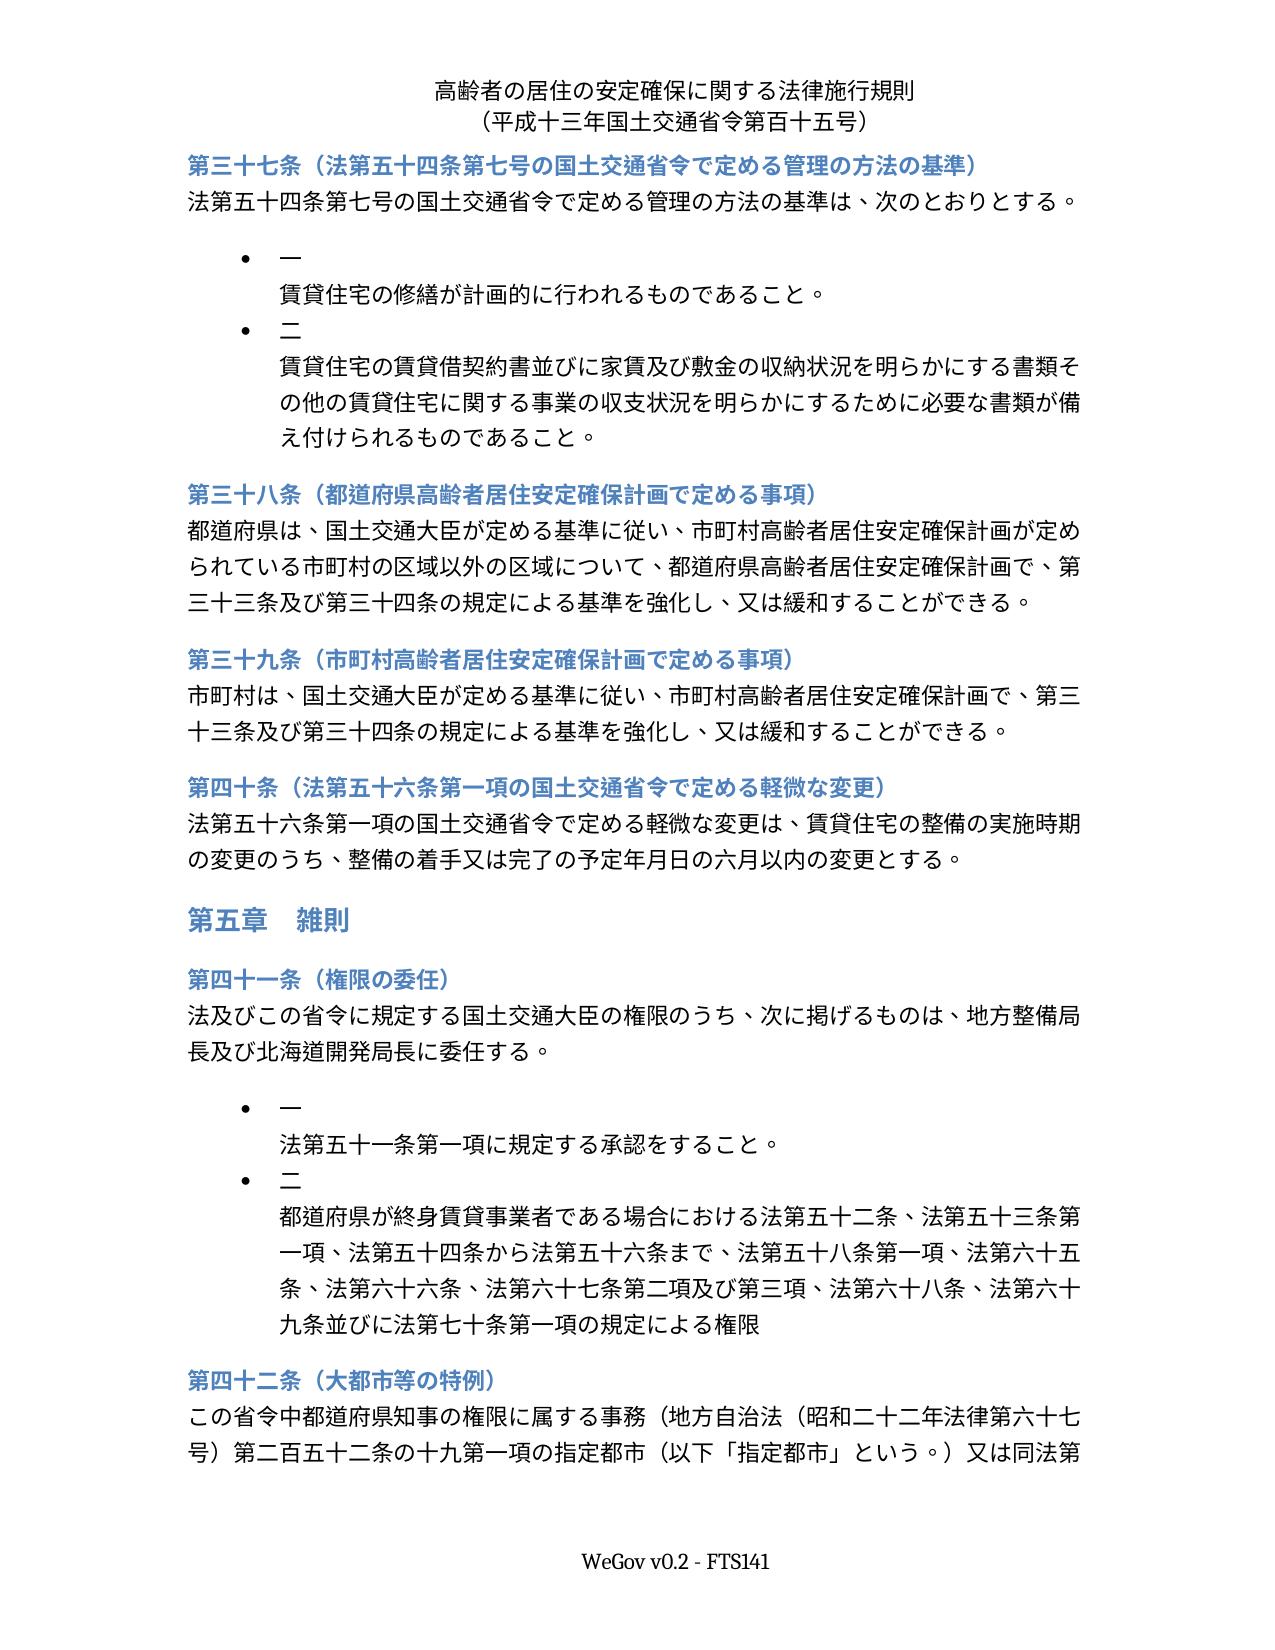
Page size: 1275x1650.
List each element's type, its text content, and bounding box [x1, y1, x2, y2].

list 一 賃貸住宅の修繕が計画的に行われるものであること。 [242, 243, 1087, 310]
subtitle 第四十条（法第五十六条第一項の国土交通省令で定める軽微な変更） [187, 772, 1087, 804]
text 法及びこの省令に規定する国土交通大臣の権限のうち、次に掲げるものは、地方整備局長及び北海道開発局長に委任する。 [187, 1000, 1087, 1067]
text 法第五十四条第七号の国土交通省令で定める管理の方法の基準は、次のとおりとする。 [187, 186, 1087, 217]
subtitle 第四十二条（大都市等の特例） [187, 1365, 1087, 1397]
subtitle 第三十八条（都道府県高齢者居住安定確保計画で定める事項） [187, 479, 1087, 510]
list 一 法第五十一条第一項に規定する承認をすること。 [242, 1093, 1087, 1160]
list 二 都道府県が終身賃貸事業者である場合における法第五十二条、法第五十三条第一項、法第五十四条から法第五十六条まで、法第五十八条第一項、法第六十五条、法第六十六条、法第六十七条第二項及び第三項、法第六十八条、法第六十九条並びに法第七十条第一項の規定による権限 [242, 1165, 1087, 1340]
subtitle 第五章 雑則 [187, 901, 1087, 938]
subtitle 第四十一条（権限の委任） [187, 964, 1087, 996]
subtitle 第三十七条（法第五十四条第七号の国土交通省令で定める管理の方法の基準） [187, 150, 1087, 181]
subtitle 第三十九条（市町村高齢者居住安定確保計画で定める事項） [187, 644, 1087, 675]
text 都道府県は、国土交通大臣が定める基準に従い、市町村高齢者居住安定確保計画が定められている市町村の区域以外の区域について、都道府県高齢者居住安定確保計画で、第三十三条及び第三十四条の規定による基準を強化し、又は緩和することができる。 [187, 515, 1087, 618]
text 市町村は、国土交通大臣が定める基準に従い、市町村高齢者居住安定確保計画で、第三十三条及び第三十四条の規定による基準を強化し、又は緩和することができる。 [187, 680, 1087, 747]
list 二 賃貸住宅の賃貸借契約書並びに家賃及び敷金の収納状況を明らかにする書類その他の賃貸住宅に関する事業の収支状況を明らかにするために必要な書類が備え付けられるものであること。 [242, 314, 1087, 454]
text 法第五十六条第一項の国土交通省令で定める軽微な変更は、賃貸住宅の整備の実施時期の変更のうち、整備の着手又は完了の予定年月日の六月以内の変更とする。 [187, 808, 1087, 876]
